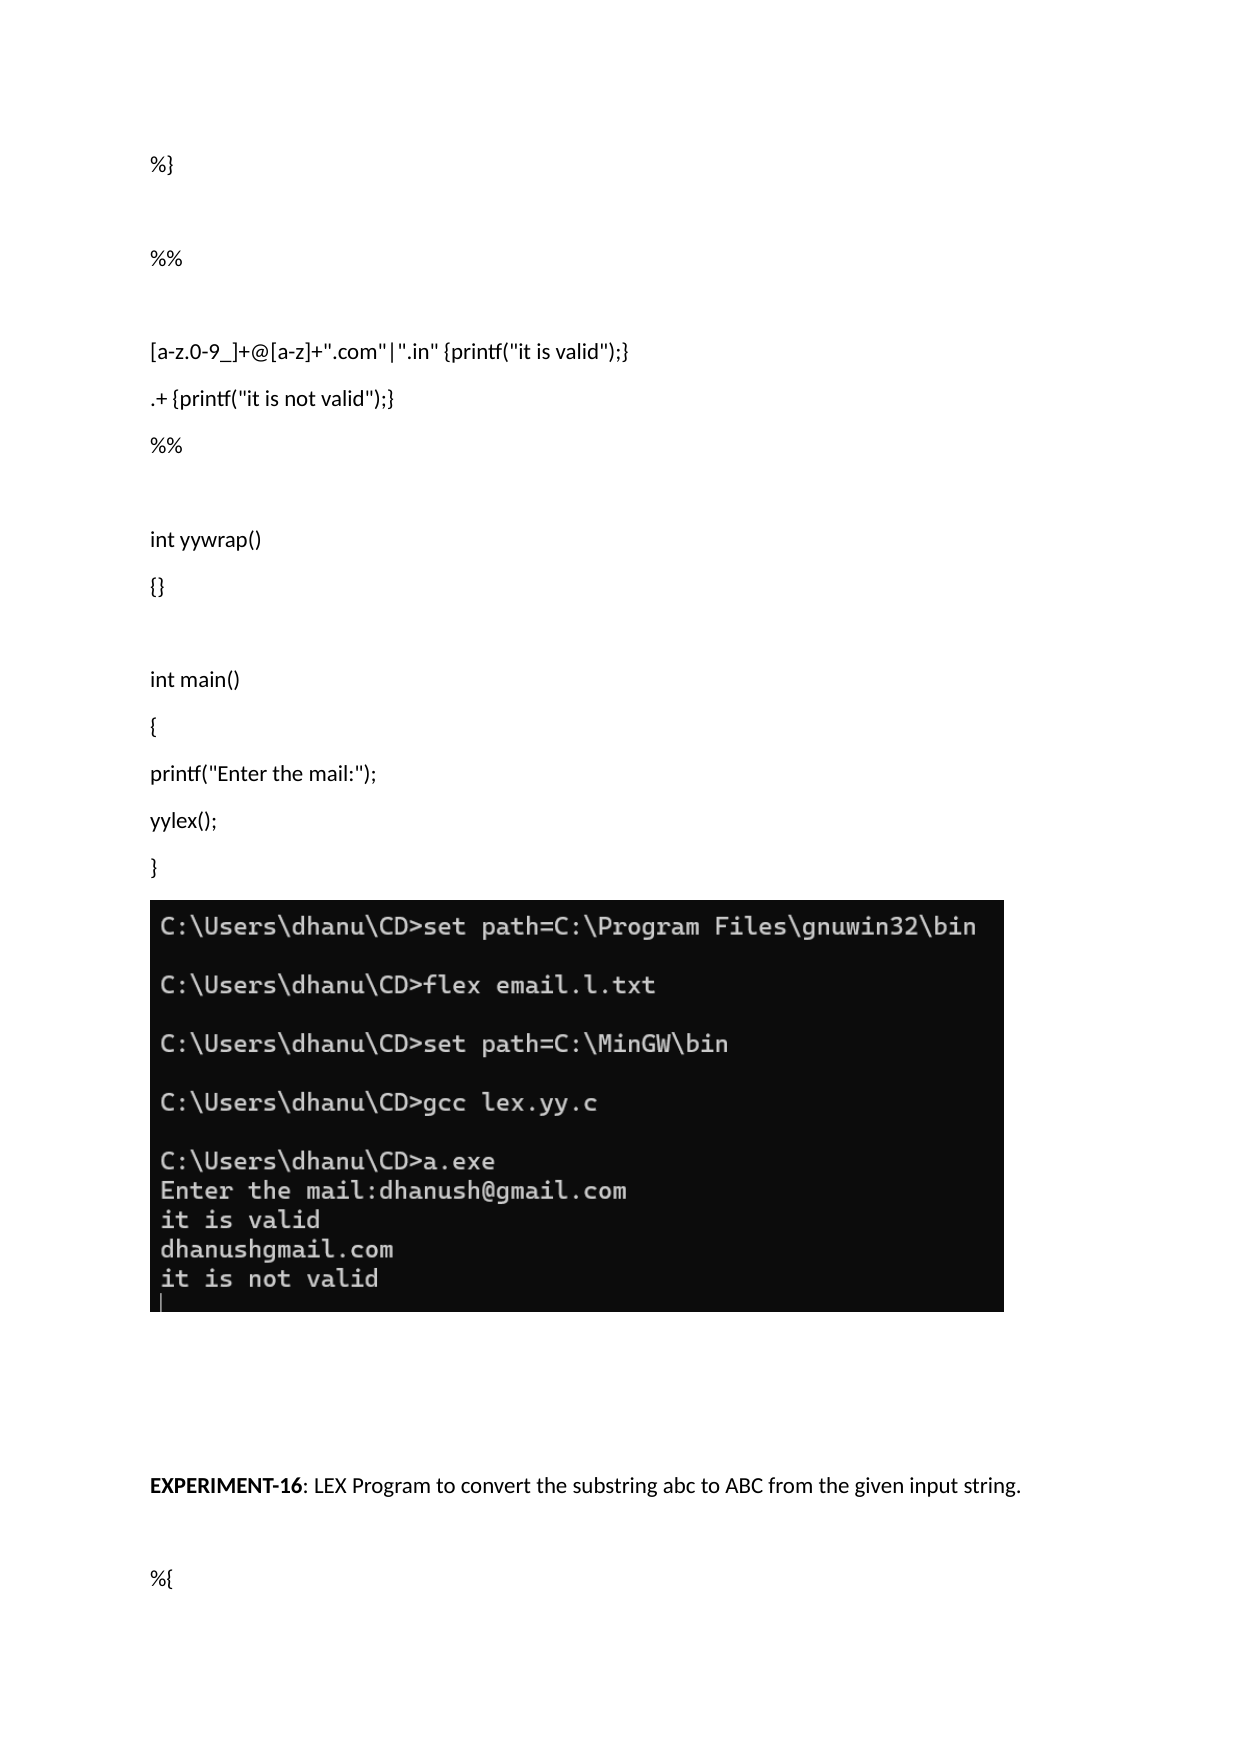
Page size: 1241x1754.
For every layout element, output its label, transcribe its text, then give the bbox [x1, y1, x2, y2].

text .+ {printf("it is not valid");} [150, 384, 1090, 412]
text %% [150, 244, 1090, 272]
picture [150, 900, 1004, 1312]
text {} [150, 572, 1090, 600]
text int yywrap() [150, 525, 1090, 553]
text EXPERIMENT-16: LEX Program to convert the substring abc to ABC from the given input string. [150, 1471, 1090, 1499]
text { [150, 712, 1090, 741]
text printf("Enter the mail:"); [150, 759, 1090, 787]
text %{ [150, 1564, 1090, 1592]
text int main() [150, 666, 1090, 694]
text yylex(); [150, 806, 1090, 834]
text %% [150, 431, 1090, 459]
text } [150, 853, 1090, 881]
text [a-z.0-9_]+@[a-z]+".com"|".in" {printf("it is valid");} [150, 337, 1090, 366]
text %} [150, 150, 1090, 178]
